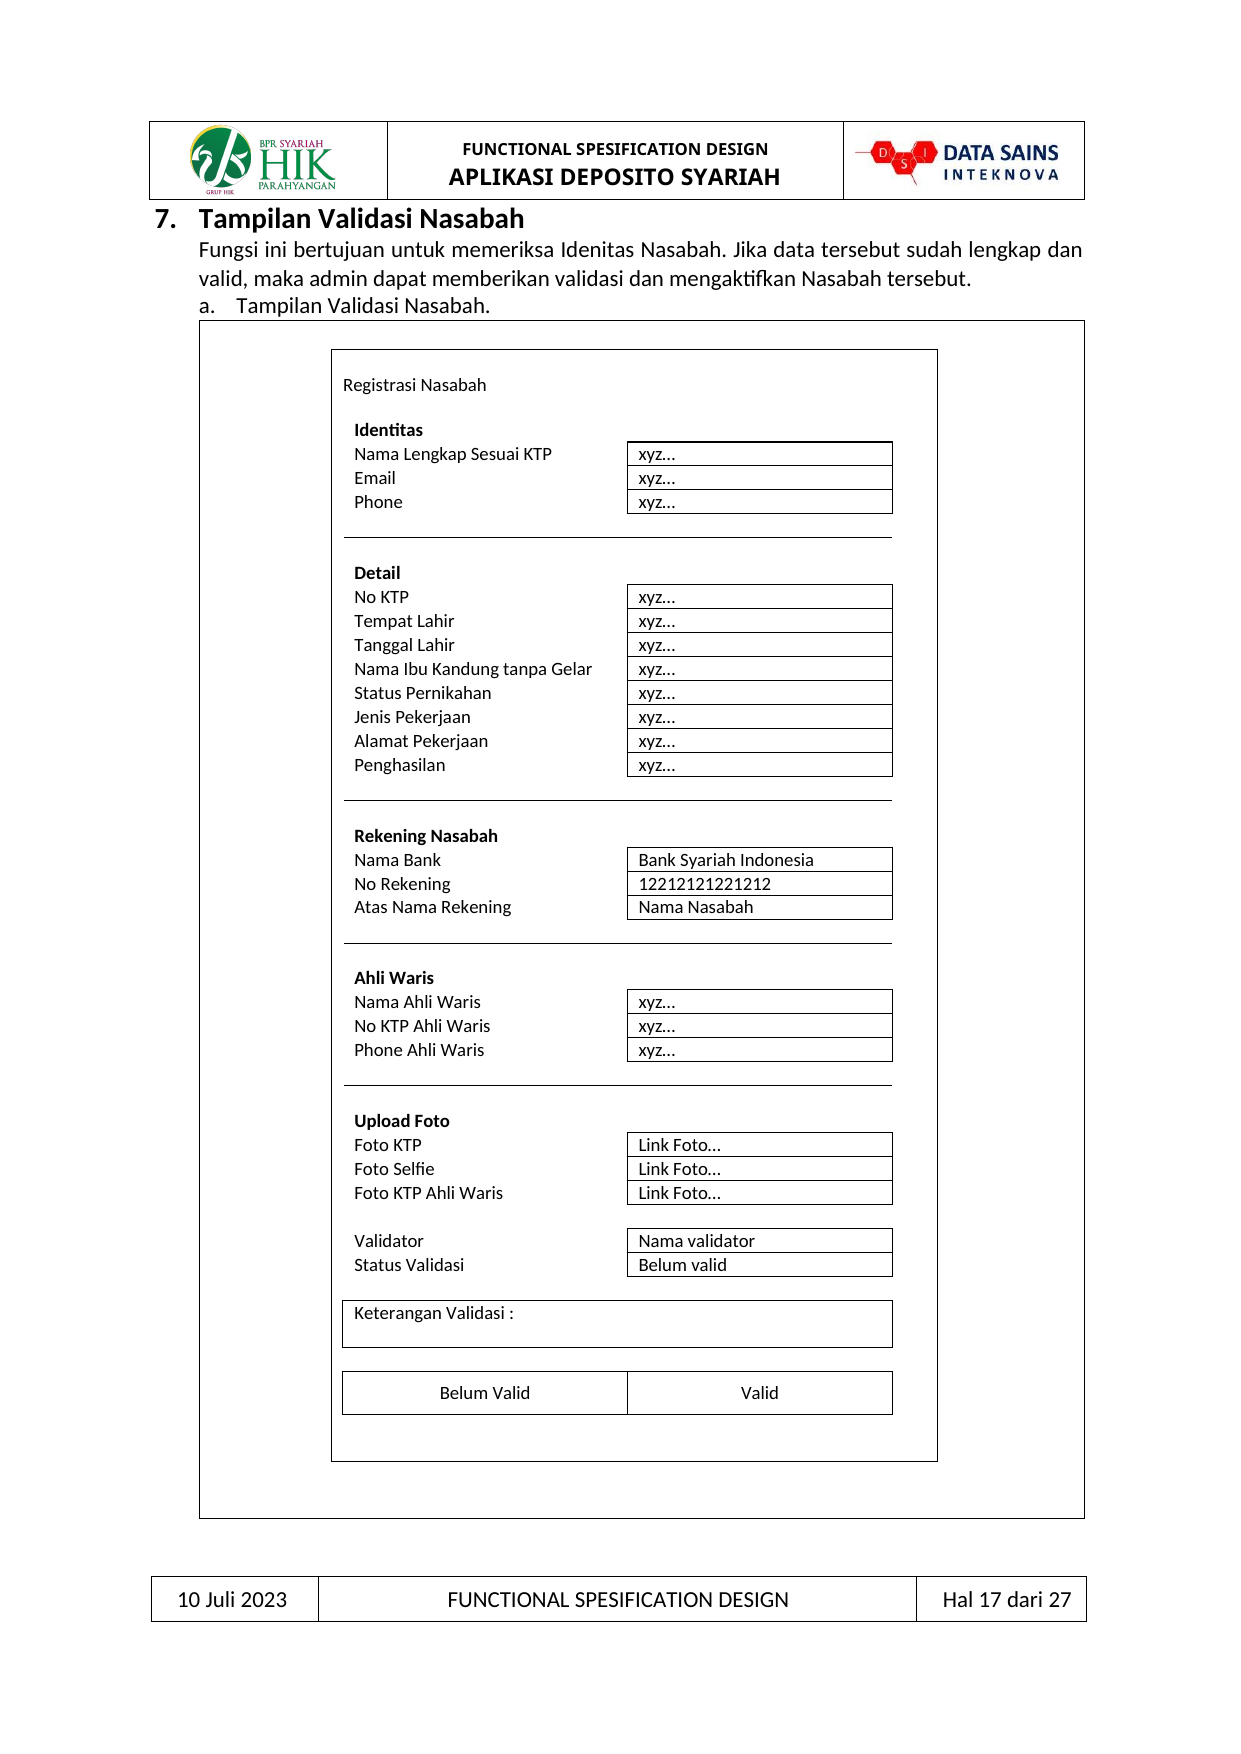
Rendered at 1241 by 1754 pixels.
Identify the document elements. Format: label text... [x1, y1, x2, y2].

text Fungsi ini bertujuan untuk memeriksa Idenitas Nasabah. Jika data tersebut sudah lengkap dan valid, maka admin dapat memberikan validasi dan mengaktifkan Nasabah tersebut. [199, 236, 1084, 292]
subtitle Tampilan Validasi Nasabah [154, 200, 1084, 236]
list Tampilan Validasi Nasabah. [199, 292, 1084, 320]
table_header [200, 321, 1084, 1518]
picture [855, 130, 1061, 192]
picture [185, 116, 347, 200]
